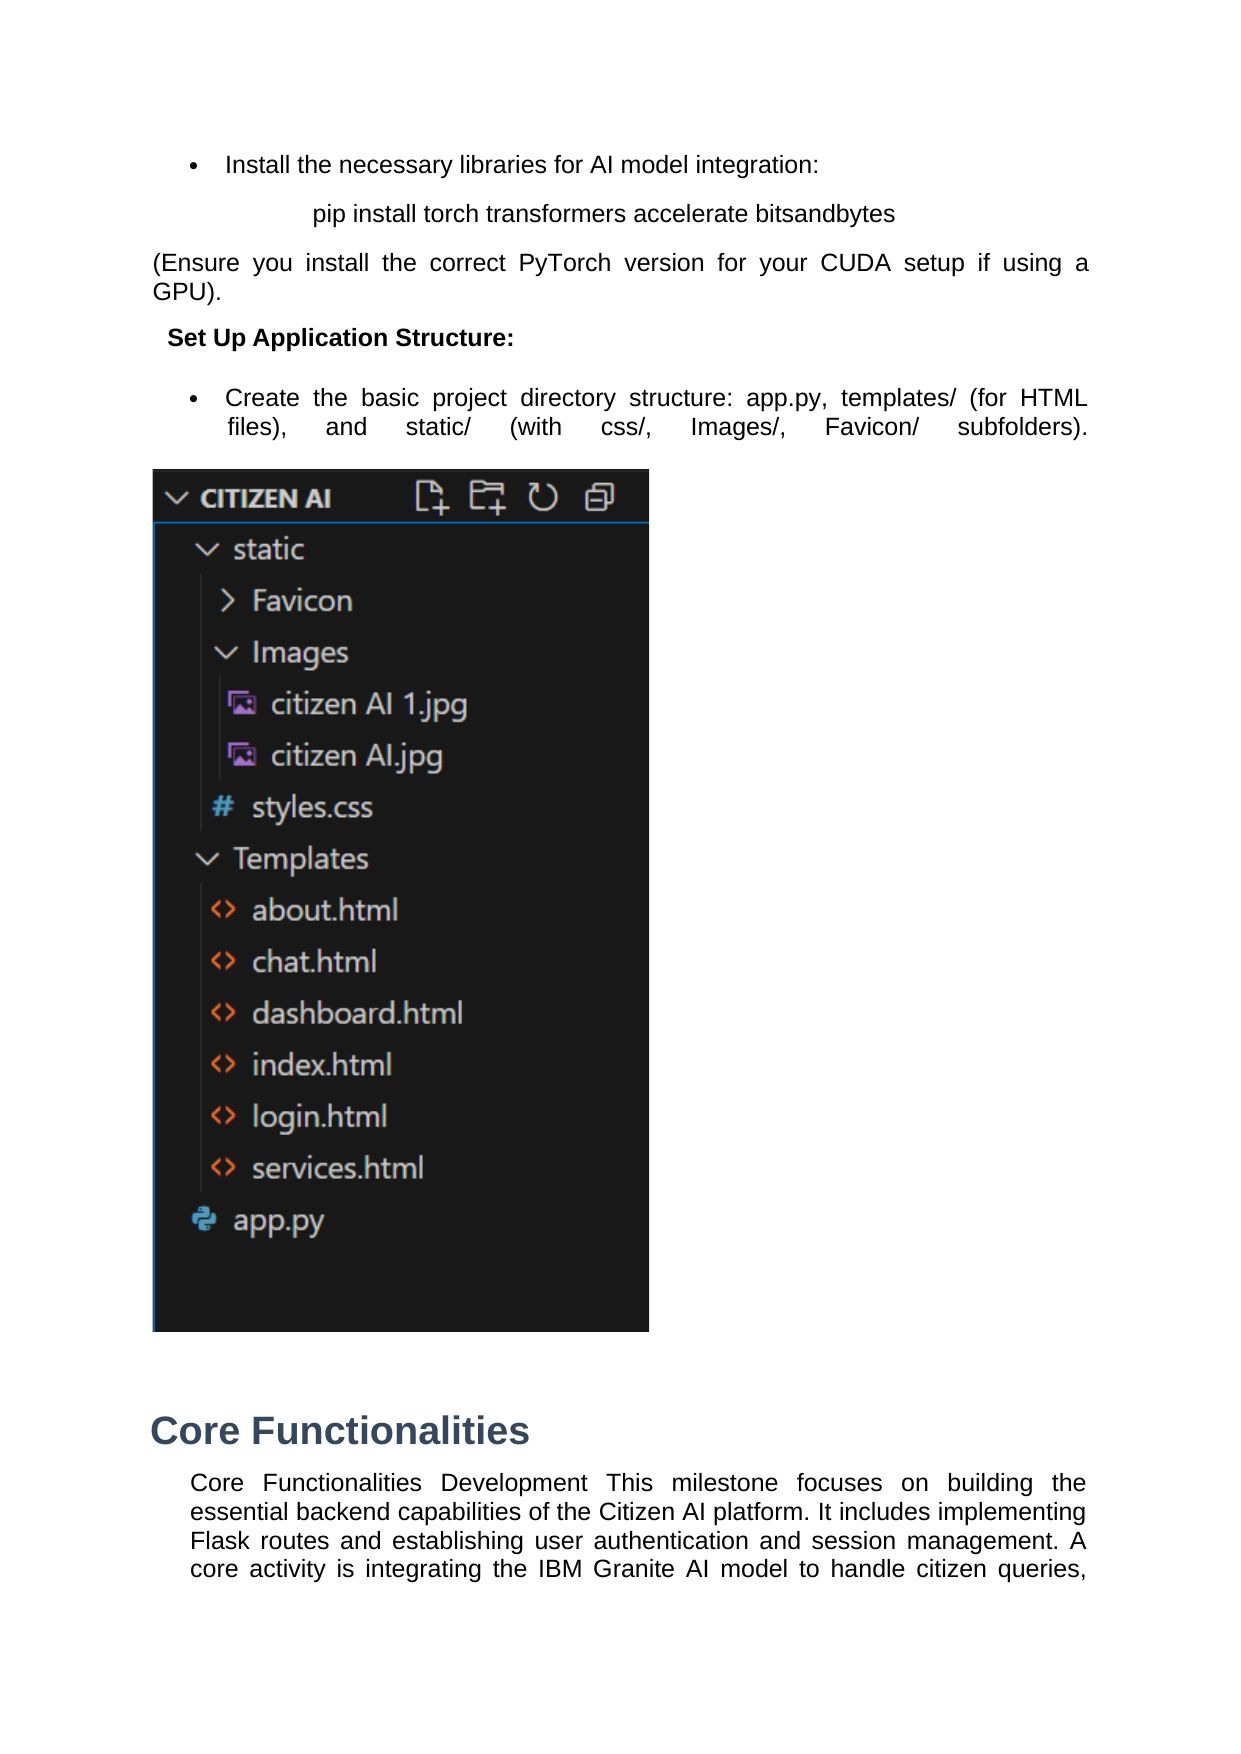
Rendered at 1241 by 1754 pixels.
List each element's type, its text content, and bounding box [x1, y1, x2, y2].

text (Ensure you install the correct PyTorch version for your CUDA setup if using a GPU). [152, 248, 1090, 306]
list Install the necessary libraries for AI model integration: [190, 150, 1090, 179]
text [190, 1468, 1088, 1583]
list Create the basic project directory structure: app.py, templates/ (for HTML files), and static/ (with css/, Images/, Favicon/ subfolders). [190, 383, 1089, 469]
picture [152, 469, 650, 1332]
subtitle Set Up Application Structure: [167, 323, 1090, 351]
subtitle Core Functionalities [150, 1393, 1090, 1452]
text pip install torch transformers accelerate bitsandbytes [150, 199, 1059, 228]
